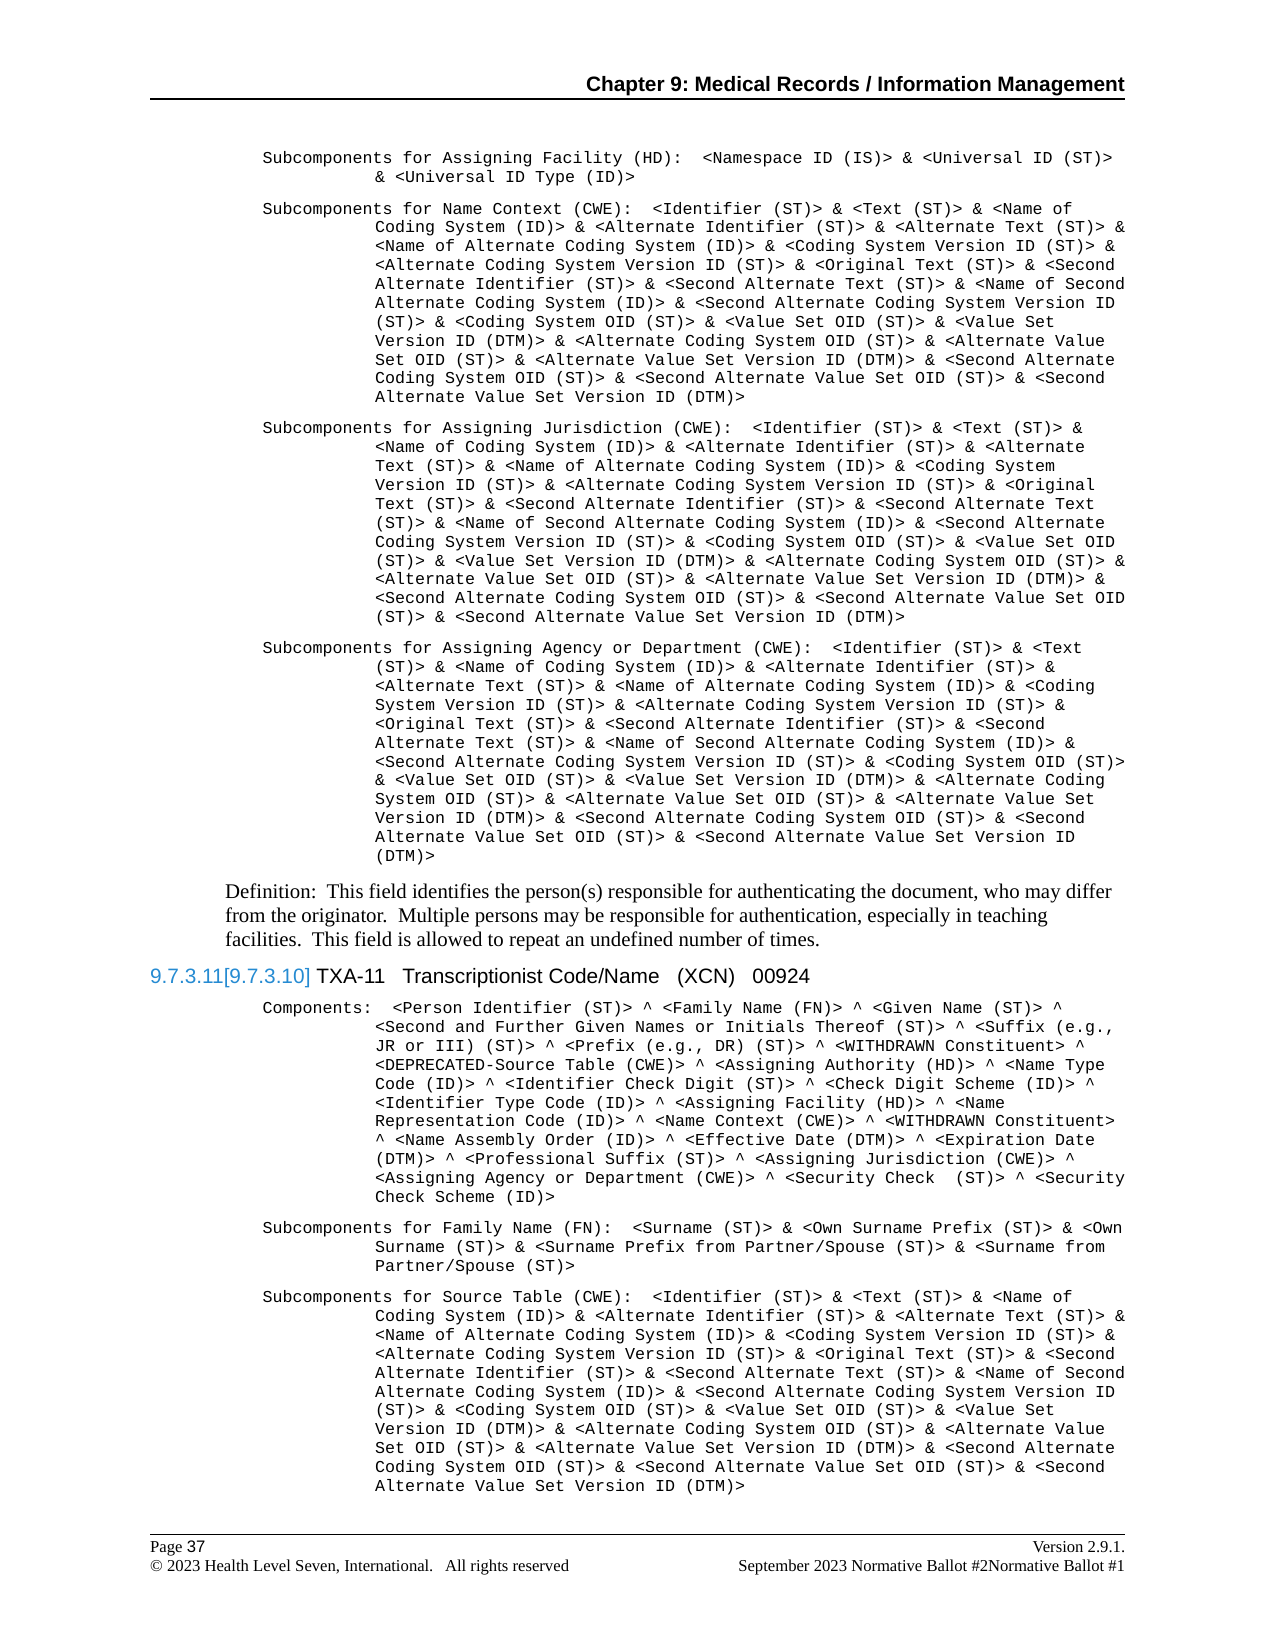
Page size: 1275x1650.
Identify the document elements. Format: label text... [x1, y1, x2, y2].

text Subcomponents for Source Table (CWE): <Identifier (ST)> & <Text (ST)> & <Name of Coding System (ID)> & <Alternate Identifier (ST)> & <Alternate Text (ST)> & <Name of Alternate Coding System (ID)> & <Coding System Version ID (ST)> & <Alternate Coding System Version ID (ST)> & <Original Text (ST)> & <Second Alternate Identifier (ST)> & <Second Alternate Text (ST)> & <Name of Second Alternate Coding System (ID)> & <Second Alternate Coding System Version ID (ST)> & <Coding System OID (ST)> & <Value Set OID (ST)> & <Value Set Version ID (DTM)> & <Alternate Coding System OID (ST)> & <Alternate Value Set OID (ST)> & <Alternate Value Set Version ID (DTM)> & <Second Alternate Coding System OID (ST)> & <Second Alternate Value Set OID (ST)> & <Second Alternate Value Set Version ID (DTM)> [262, 1289, 1125, 1496]
text Subcomponents for Name Context (CWE): <Identifier (ST)> & <Text (ST)> & <Name of Coding System (ID)> & <Alternate Identifier (ST)> & <Alternate Text (ST)> & <Name of Alternate Coding System (ID)> & <Coding System Version ID (ST)> & <Alternate Coding System Version ID (ST)> & <Original Text (ST)> & <Second Alternate Identifier (ST)> & <Second Alternate Text (ST)> & <Name of Second Alternate Coding System (ID)> & <Second Alternate Coding System Version ID (ST)> & <Coding System OID (ST)> & <Value Set OID (ST)> & <Value Set Version ID (DTM)> & <Alternate Coding System OID (ST)> & <Alternate Value Set OID (ST)> & <Alternate Value Set Version ID (DTM)> & <Second Alternate Coding System OID (ST)> & <Second Alternate Value Set OID (ST)> & <Second Alternate Value Set Version ID (DTM)> [262, 200, 1125, 408]
text Components: <Person Identifier (ST)> ^ <Family Name (FN)> ^ <Given Name (ST)> ^ <Second and Further Given Names or Initials Thereof (ST)> ^ <Suffix (e.g., JR or III) (ST)> ^ <Prefix (e.g., DR) (ST)> ^ <WITHDRAWN Constituent> ^ <DEPRECATED-Source Table (CWE)> ^ <Assigning Authority (HD)> ^ <Name Type Code (ID)> ^ <Identifier Check Digit (ST)> ^ <Check Digit Scheme (ID)> ^ <Identifier Type Code (ID)> ^ <Assigning Facility (HD)> ^ <Name Representation Code (ID)> ^ <Name Context (CWE)> ^ <WITHDRAWN Constituent> ^ <Name Assembly Order (ID)> ^ <Effective Date (DTM)> ^ <Expiration Date (DTM)> ^ <Professional Suffix (ST)> ^ <Assigning Jurisdiction (CWE)> ^ <Assigning Agency or Department (CWE)> ^ <Security Check (ST)> ^ <Security Check Scheme (ID)> [262, 1000, 1125, 1207]
text Subcomponents for Assigning Facility (HD): <Namespace ID (IS)> & <Universal ID (ST)> & <Universal ID Type (ID)> [262, 150, 1125, 188]
text Subcomponents for Family Name (FN): <Surname (ST)> & <Own Surname Prefix (ST)> & <Own Surname (ST)> & <Surname Prefix from Partner/Spouse (ST)> & <Surname from Partner/Spouse (ST)> [262, 1220, 1125, 1276]
subtitle TXA-11 Transcriptionist Code/Name (XCN) 00924 [150, 963, 1125, 987]
text Subcomponents for Assigning Agency or Department (CWE): <Identifier (ST)> & <Text (ST)> & <Name of Coding System (ID)> & <Alternate Identifier (ST)> & <Alternate Text (ST)> & <Name of Alternate Coding System (ID)> & <Coding System Version ID (ST)> & <Alternate Coding System Version ID (ST)> & <Original Text (ST)> & <Second Alternate Identifier (ST)> & <Second Alternate Text (ST)> & <Name of Second Alternate Coding System (ID)> & <Second Alternate Coding System Version ID (ST)> & <Coding System OID (ST)> & <Value Set OID (ST)> & <Value Set Version ID (DTM)> & <Alternate Coding System OID (ST)> & <Alternate Value Set OID (ST)> & <Alternate Value Set Version ID (DTM)> & <Second Alternate Coding System OID (ST)> & <Second Alternate Value Set OID (ST)> & <Second Alternate Value Set Version ID (DTM)> [262, 640, 1125, 866]
text Subcomponents for Assigning Jurisdiction (CWE): <Identifier (ST)> & <Text (ST)> & <Name of Coding System (ID)> & <Alternate Identifier (ST)> & <Alternate Text (ST)> & <Name of Alternate Coding System (ID)> & <Coding System Version ID (ST)> & <Alternate Coding System Version ID (ST)> & <Original Text (ST)> & <Second Alternate Identifier (ST)> & <Second Alternate Text (ST)> & <Name of Second Alternate Coding System (ID)> & <Second Alternate Coding System Version ID (ST)> & <Coding System OID (ST)> & <Value Set OID (ST)> & <Value Set Version ID (DTM)> & <Alternate Coding System OID (ST)> & <Alternate Value Set OID (ST)> & <Alternate Value Set Version ID (DTM)> & <Second Alternate Coding System OID (ST)> & <Second Alternate Value Set OID (ST)> & <Second Alternate Value Set Version ID (DTM)> [262, 420, 1125, 627]
text Definition: This field identifies the person(s) responsible for authenticating the document, who may differ from the originator. Multiple persons may be responsible for authentication, especially in teaching facilities. This field is allowed to repeat an undefined number of times. [225, 879, 1125, 951]
